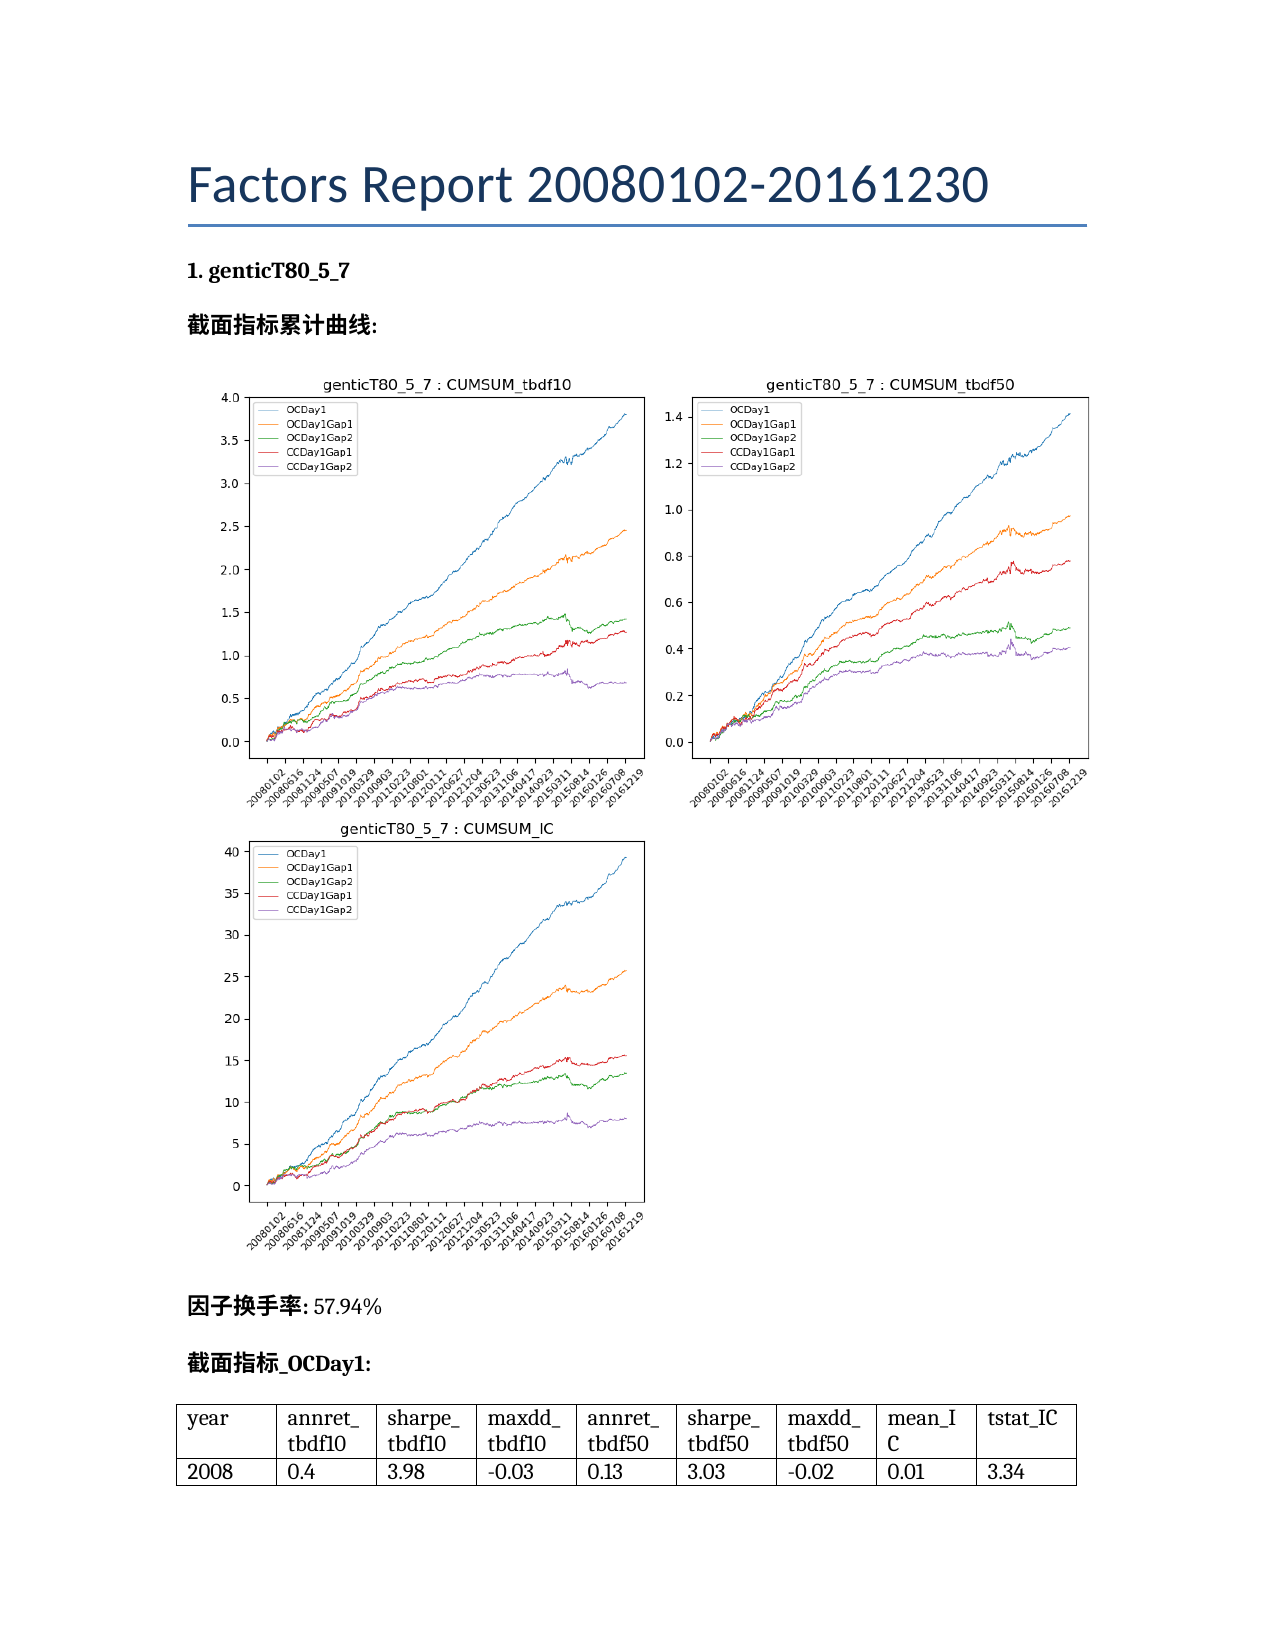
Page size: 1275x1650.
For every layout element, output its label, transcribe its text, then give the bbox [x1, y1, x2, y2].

title Factors Report 20080102-20161230 [187, 150, 1087, 227]
text 1. genticT80_5_7 [187, 258, 1087, 284]
table_cell 3.03 [677, 1459, 776, 1485]
table_header sharpe_tbdf50 [677, 1405, 776, 1458]
table_cell 0.4 [277, 1459, 376, 1485]
table_cell 2008 [177, 1459, 276, 1485]
table_header maxdd_tbdf10 [477, 1405, 576, 1458]
table_cell 3.34 [977, 1459, 1076, 1485]
table_header mean_IC [877, 1405, 976, 1458]
table_cell -0.02 [777, 1459, 876, 1485]
table_header tstat_IC [977, 1405, 1076, 1458]
table_header year [177, 1405, 276, 1458]
table_header annret_tbdf50 [577, 1405, 676, 1458]
table_header sharpe_tbdf10 [377, 1405, 476, 1458]
table_cell 3.98 [377, 1459, 476, 1485]
text 截面指标_OCDay1: [187, 1347, 1087, 1378]
picture [206, 365, 1107, 1266]
table_header maxdd_tbdf50 [777, 1405, 876, 1458]
table_cell 0.01 [877, 1459, 976, 1485]
table_cell -0.03 [477, 1459, 576, 1485]
table_cell 0.13 [577, 1459, 676, 1485]
text 因子换手率: 57.94% [187, 1290, 1087, 1322]
table_header annret_tbdf10 [277, 1405, 376, 1458]
text 截面指标累计曲线: [187, 309, 1087, 340]
